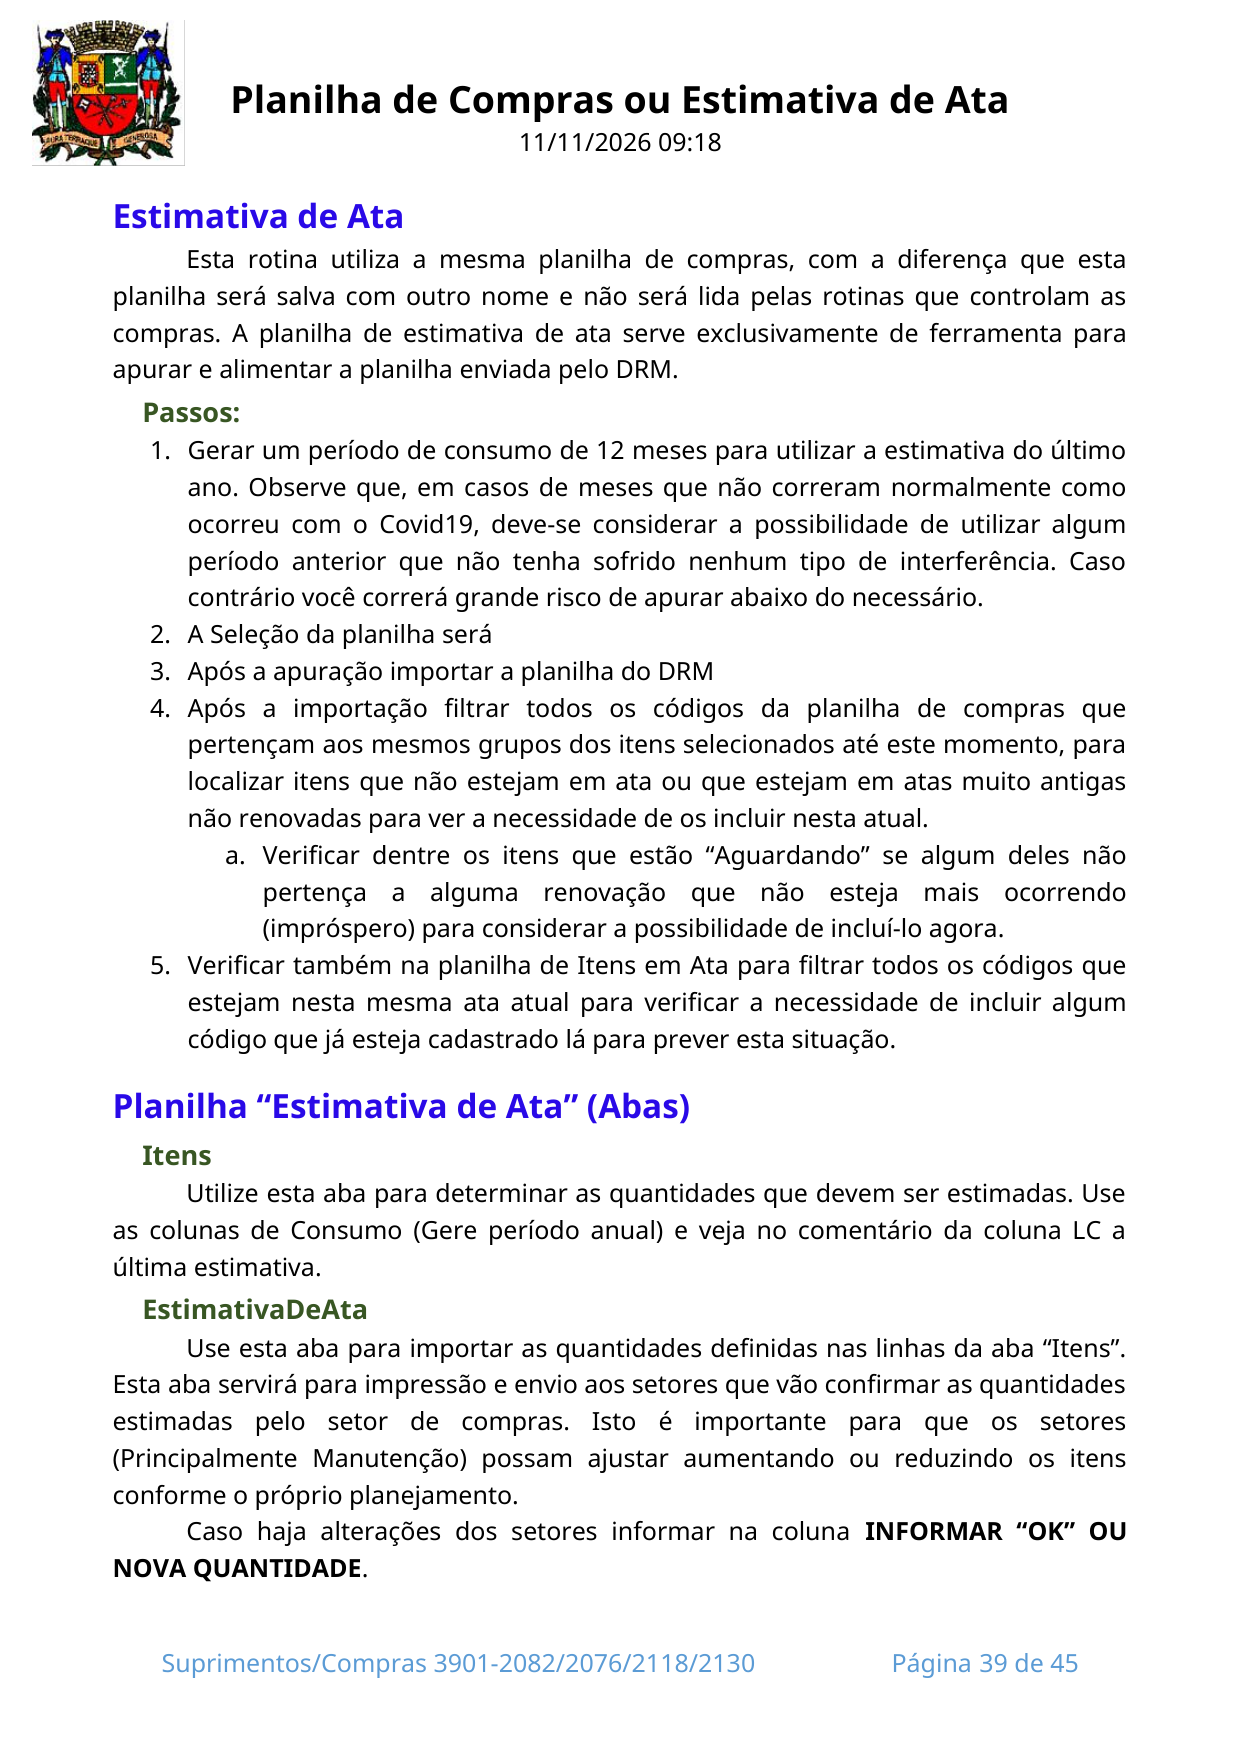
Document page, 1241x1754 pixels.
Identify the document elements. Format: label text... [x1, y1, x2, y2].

picture [32, 20, 186, 168]
list Após a importação filtrar todos os códigos da planilha de compras que pertençam aos mesmos grupos dos itens selecionados até este momento, para localizar itens que não estejam em ata ou que estejam em atas muito antigas não renovadas para ver a necessidade de os incluir nesta atual. [150, 690, 1128, 835]
subtitle Passos: [142, 393, 1128, 430]
subtitle Itens [142, 1136, 1128, 1173]
text Esta rotina utiliza a mesma planilha de compras, com a diferença que esta planilha será salva com outro nome e não será lida pelas rotinas que controlam as compras. A planilha de estimativa de ata serve exclusivamente de ferramenta para apurar e alimentar a planilha enviada pelo DRM. [112, 242, 1128, 386]
text Caso haja alterações dos setores informar na coluna INFORMAR “OK” OU NOVA QUANTIDADE. [112, 1514, 1128, 1585]
list Gerar um período de consumo de 12 meses para utilizar a estimativa do último ano. Observe que, em casos de meses que não correram normalmente como ocorreu com o Covid19, deve-se considerar a possibilidade de utilizar algum período anterior que não tenha sofrido nenhum tipo de interferência. Caso contrário você correrá grande risco de apurar abaixo do necessário. [150, 433, 1128, 614]
text Utilize esta aba para determinar as quantidades que devem ser estimadas. Use as colunas de Consumo (Gere período anual) e veja no comentário da coluna LC a última estimativa. [112, 1176, 1128, 1283]
text Use esta aba para importar as quantidades definidas nas linhas da aba “Itens”. Esta aba servirá para impressão e envio aos setores que vão confirmar as quantidades estimadas pelo setor de compras. Isto é importante para que os setores (Principalmente Manutenção) possam ajustar aumentando ou reduzindo os itens conforme o próprio planejamento. [112, 1330, 1128, 1511]
list Após a apuração importar a planilha do DRM [150, 653, 1128, 688]
subtitle Estimativa de Ata [112, 193, 1128, 238]
subtitle Planilha “Estimativa de Ata” (Abas) [112, 1083, 1128, 1128]
list Verificar também na planilha de Itens em Ata para filtrar todos os códigos que estejam nesta mesma ata atual para verificar a necessidade de incluir algum código que já esteja cadastrado lá para prever esta situação. [150, 948, 1128, 1055]
list A Seleção da planilha será [150, 617, 1128, 651]
subtitle EstimativaDeAta [142, 1290, 1128, 1327]
list Verificar dentre os itens que estão “Aguardando” se algum deles não pertença a alguma renovação que não esteja mais ocorrendo (impróspero) para considerar a possibilidade de incluí-lo agora. [225, 837, 1128, 945]
